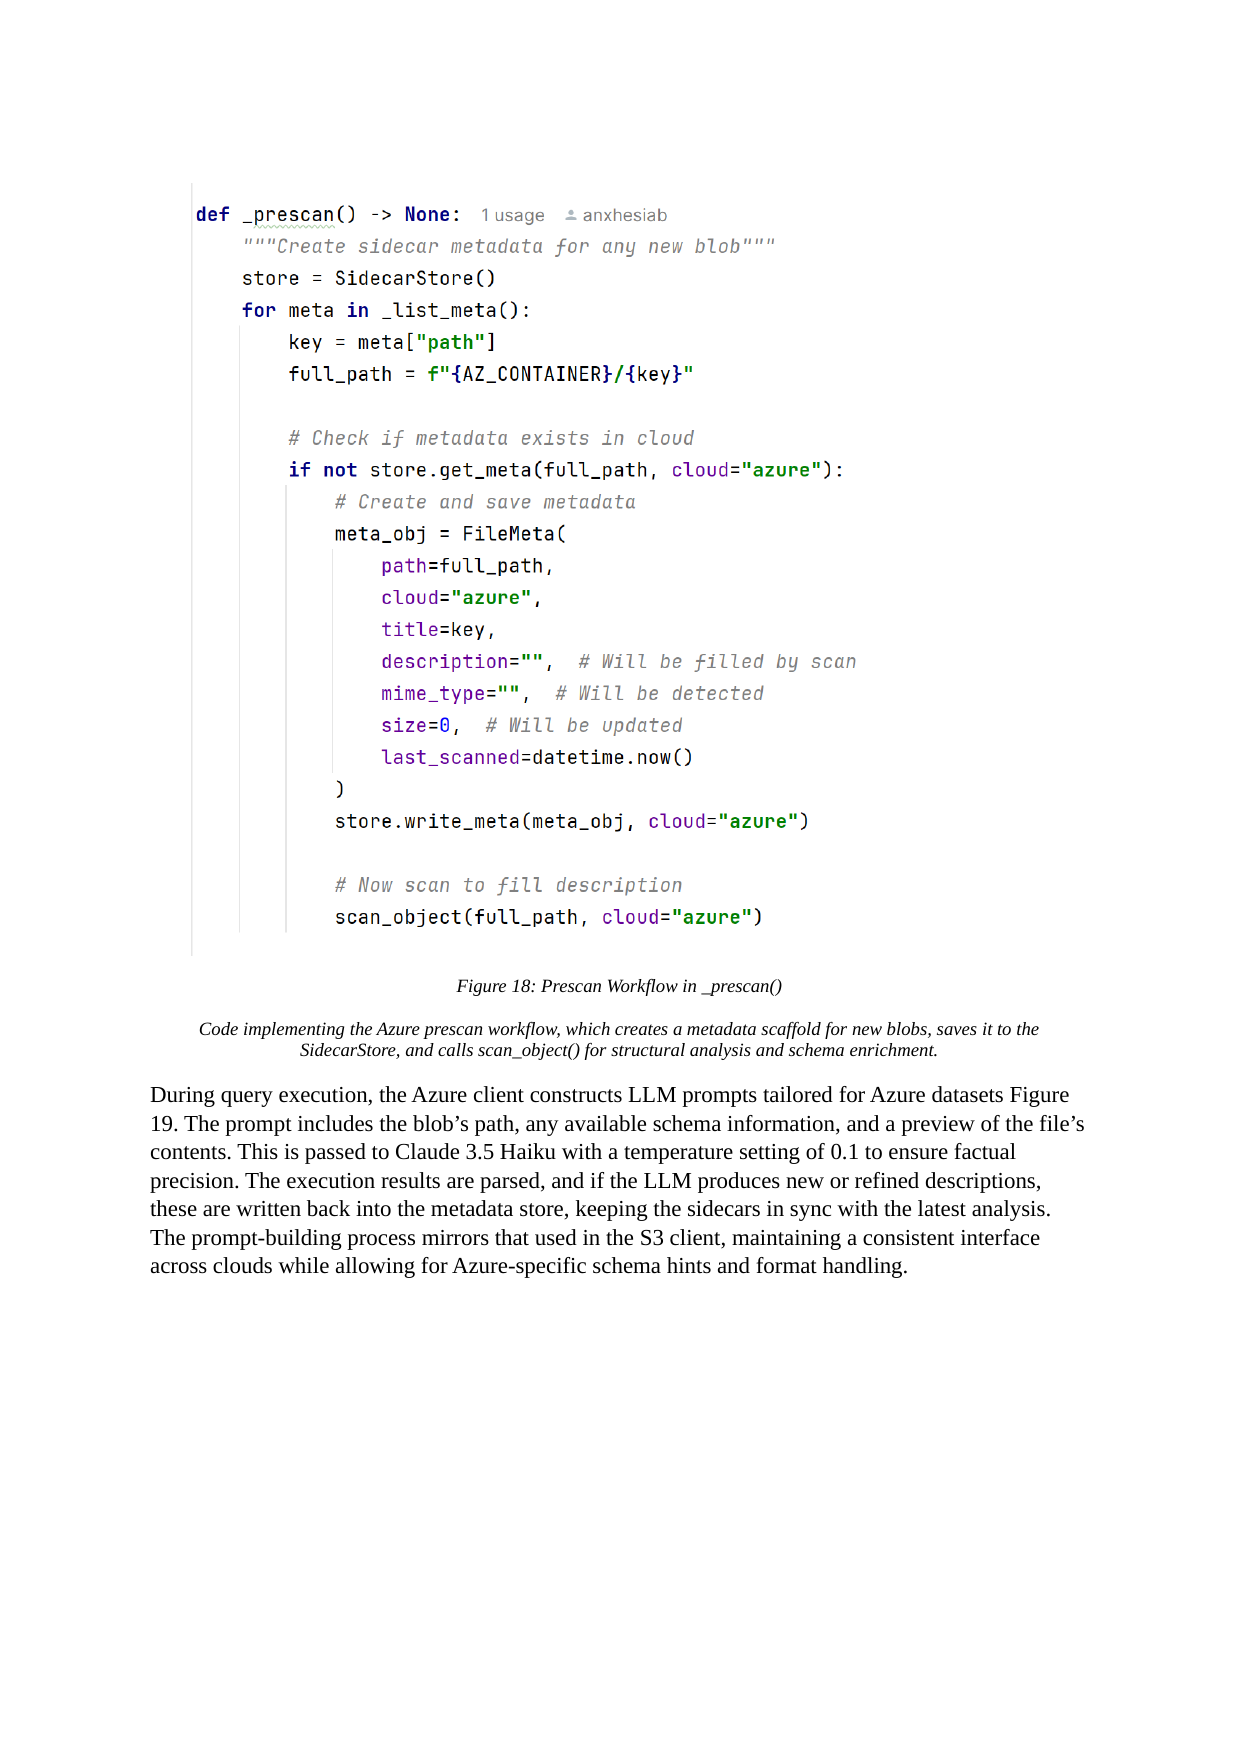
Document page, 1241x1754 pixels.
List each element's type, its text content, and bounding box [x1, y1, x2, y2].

picture [150, 183, 1091, 956]
text During query execution, the Azure client constructs LLM prompts tailored for Azure datasets Figure 19. The prompt includes the blob’s path, any available schema information, and a preview of the file’s contents. This is passed to Claude 3.5 Haiku with a temperature setting of 0.1 to ensure factual precision. The execution results are parsed, and if the LLM produces new or refined descriptions, these are written back into the metadata store, keeping the sidecars in sync with the latest analysis. The prompt-building process mirrors that used in the S3 client, maintaining a consistent interface across clouds while allowing for Azure-specific schema hints and format handling. [150, 1081, 1090, 1278]
text Code implementing the Azure prescan workflow, which creates a metadata scaffold for new blobs, saves it to the SidecarStore, and calls scan_object() for structural analysis and schema enrichment. [150, 1017, 1090, 1061]
text Figure 18: Prescan Workflow in _prescan() [150, 975, 1090, 997]
